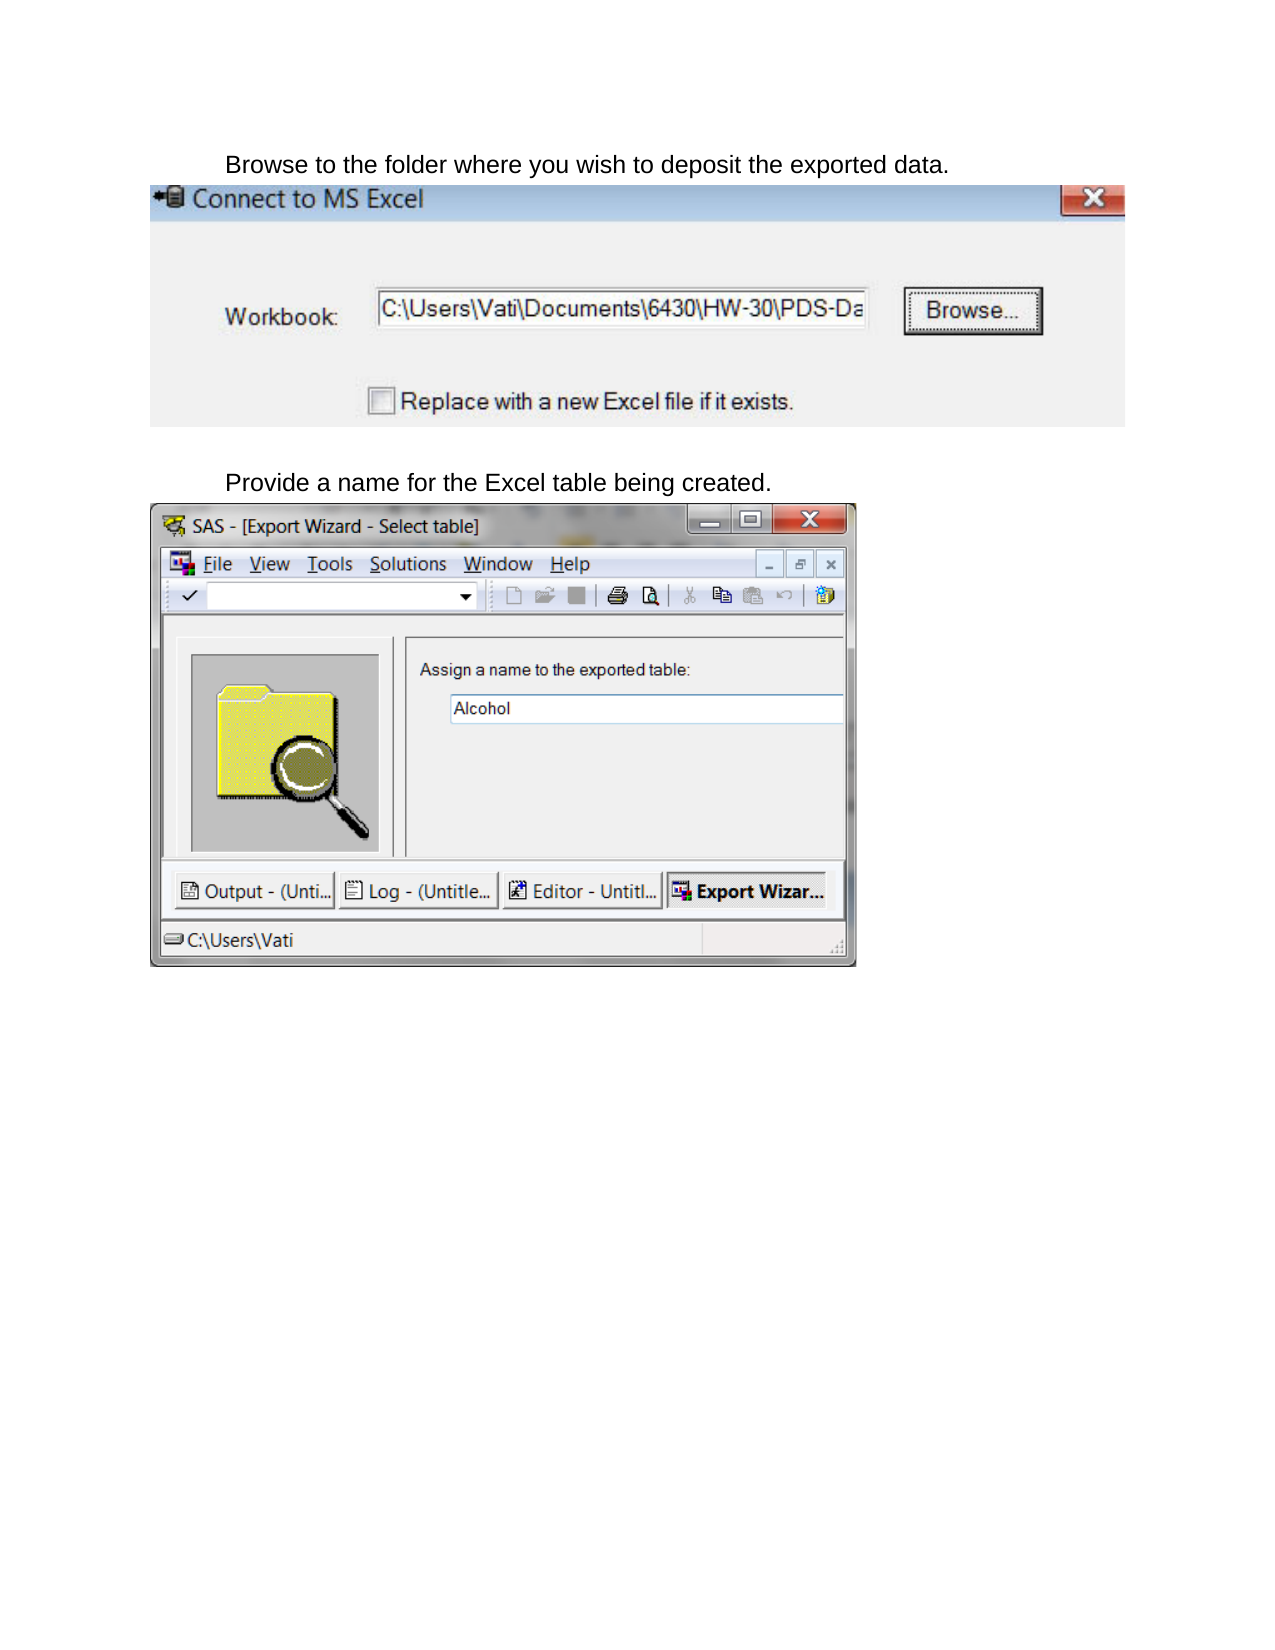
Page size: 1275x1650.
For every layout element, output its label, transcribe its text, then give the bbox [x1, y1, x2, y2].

text Browse to the folder where you wish to deposit the exported data. [150, 150, 1125, 179]
picture [150, 185, 1125, 427]
picture [150, 503, 857, 967]
text Provide a name for the Excel table being created. [150, 468, 1125, 497]
